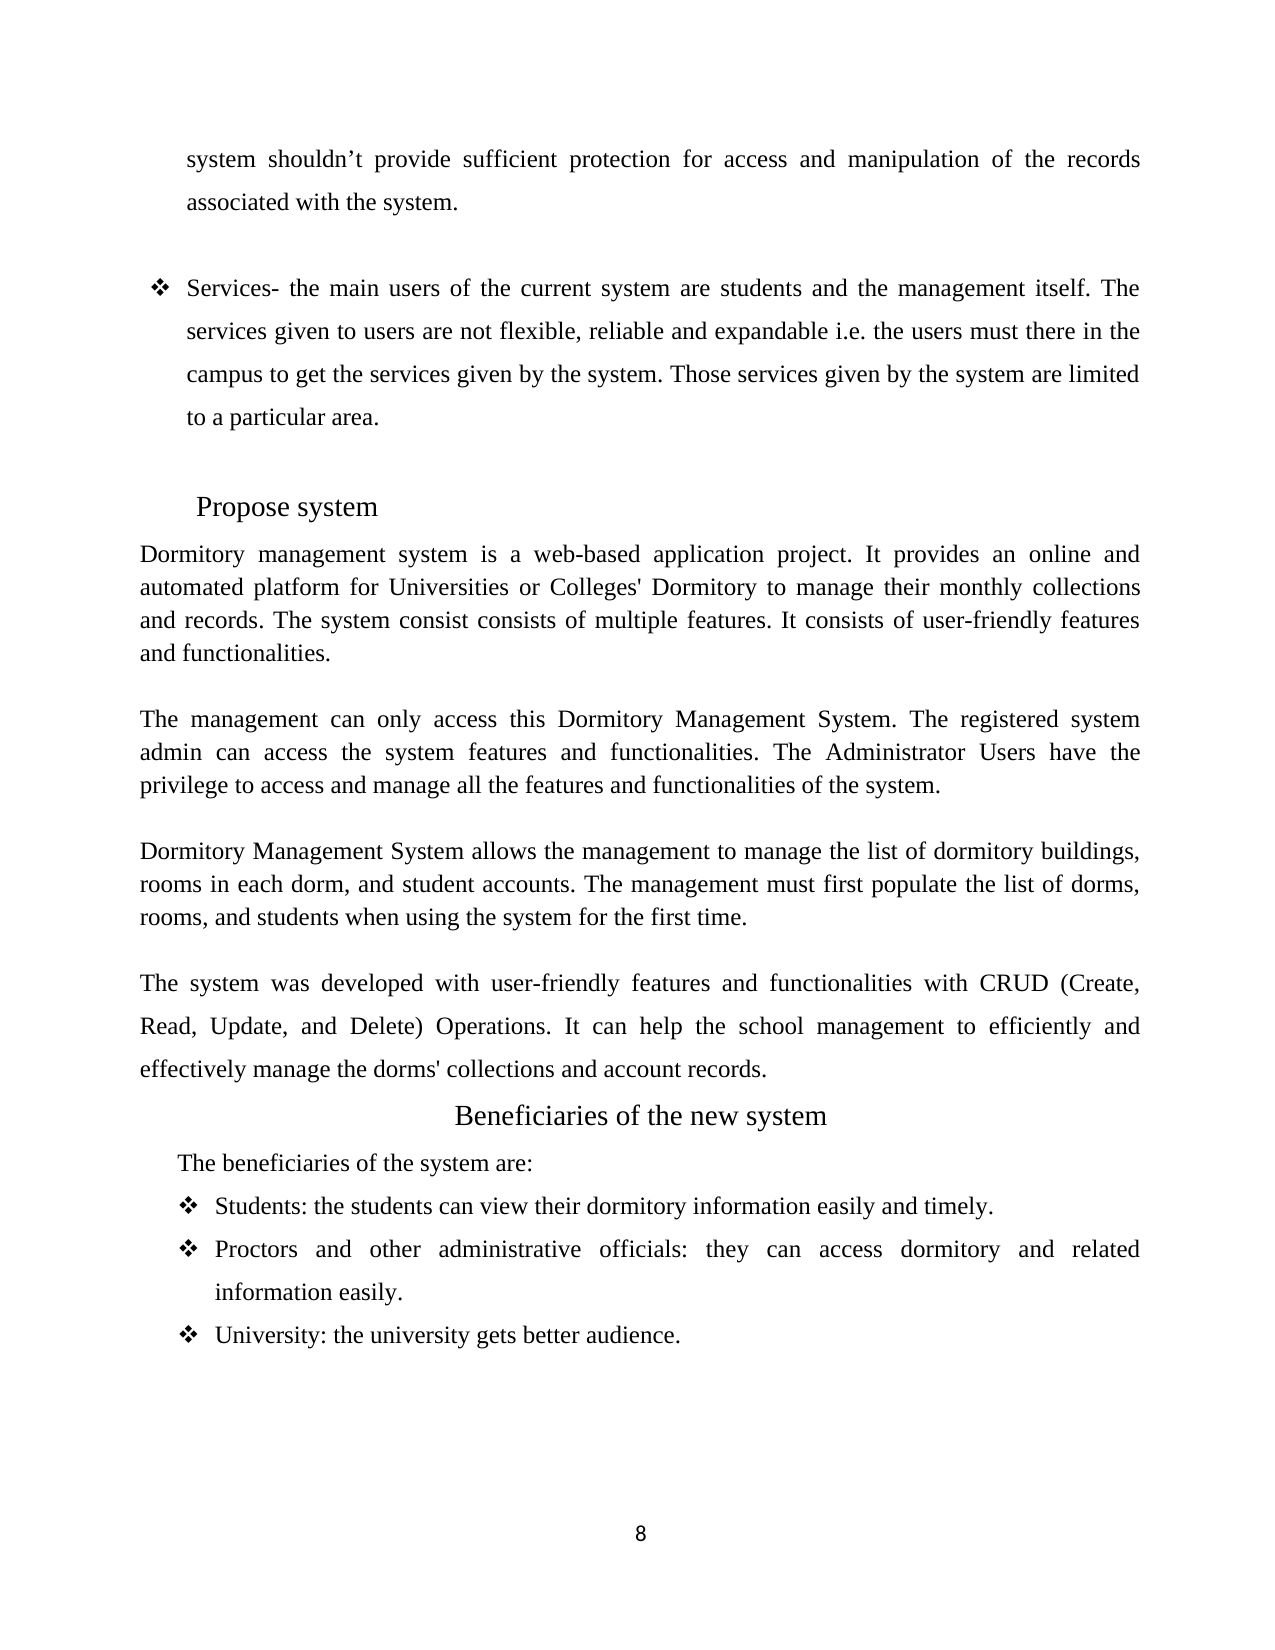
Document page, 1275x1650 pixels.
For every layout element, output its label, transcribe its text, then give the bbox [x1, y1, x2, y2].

list Propose system [196, 489, 1142, 522]
text The system was developed with user-friendly features and functionalities with CRUD (Create, Read, Update, and Delete) Operations. It can help the school management to efficiently and effectively manage the dorms' collections and account records. [139, 968, 1142, 1083]
text Dormitory Management System allows the management to manage the list of dormitory buildings, rooms in each dorm, and student accounts. The management must first populate the list of dorms, rooms, and students when using the system for the first time. [139, 836, 1142, 931]
list University: the university gets better audience. [177, 1321, 1142, 1349]
text Dormitory management system is a web-based application project. It provides an online and automated platform for Universities or Colleges' Dormitory to manage their monthly collections and records. The system consist consists of multiple features. It consists of user-friendly features and functionalities. [139, 539, 1142, 667]
text The management can only access this Dormitory Management System. The registered system admin can access the system features and functionalities. The Administrator Users have the privilege to access and manage all the features and functionalities of the system. [139, 704, 1142, 799]
list Proctors and other administrative officials: they can access dormitory and related information easily. [177, 1234, 1142, 1306]
text Beneficiaries of the new system [139, 1098, 1142, 1131]
text The beneficiaries of the system are: [139, 1148, 1142, 1177]
list Students: the students can view their dormitory information easily and timely. [177, 1191, 1142, 1220]
list Services- the main users of the current system are students and the management itself. The services given to users are not flexible, reliable and expandable i.e. the users must there in the campus to get the services given by the system. Those services given by the system are limited to a particular area. [149, 273, 1142, 431]
